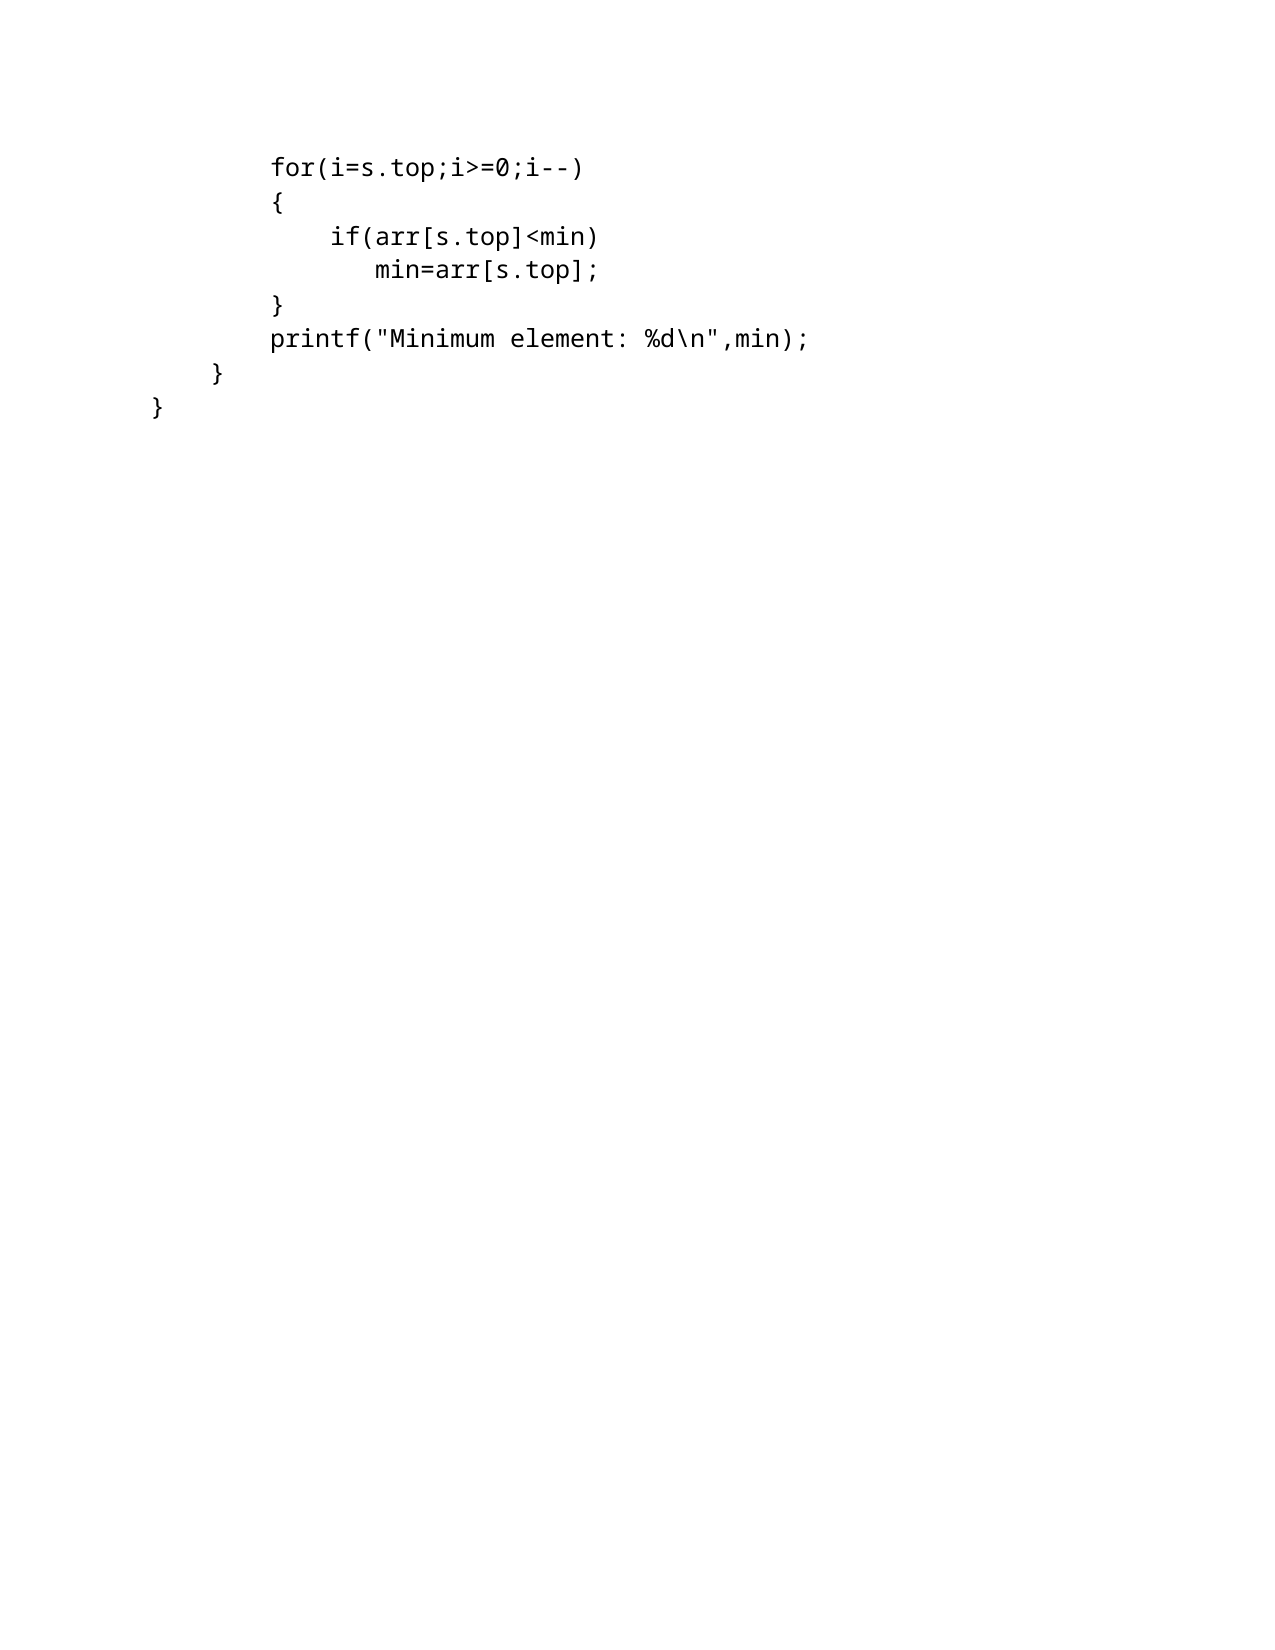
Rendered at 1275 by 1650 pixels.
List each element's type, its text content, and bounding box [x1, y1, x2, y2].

text printf("Minimum element: %d\n",min); [150, 320, 1125, 354]
text for(i=s.top;i>=0;i--) [150, 150, 1125, 184]
text } [150, 354, 1125, 388]
text if(arr[s.top]<min) [150, 218, 1125, 252]
text { [150, 184, 1125, 218]
text } [150, 388, 1125, 422]
text min=arr[s.top]; [150, 252, 1125, 286]
text } [150, 286, 1125, 320]
